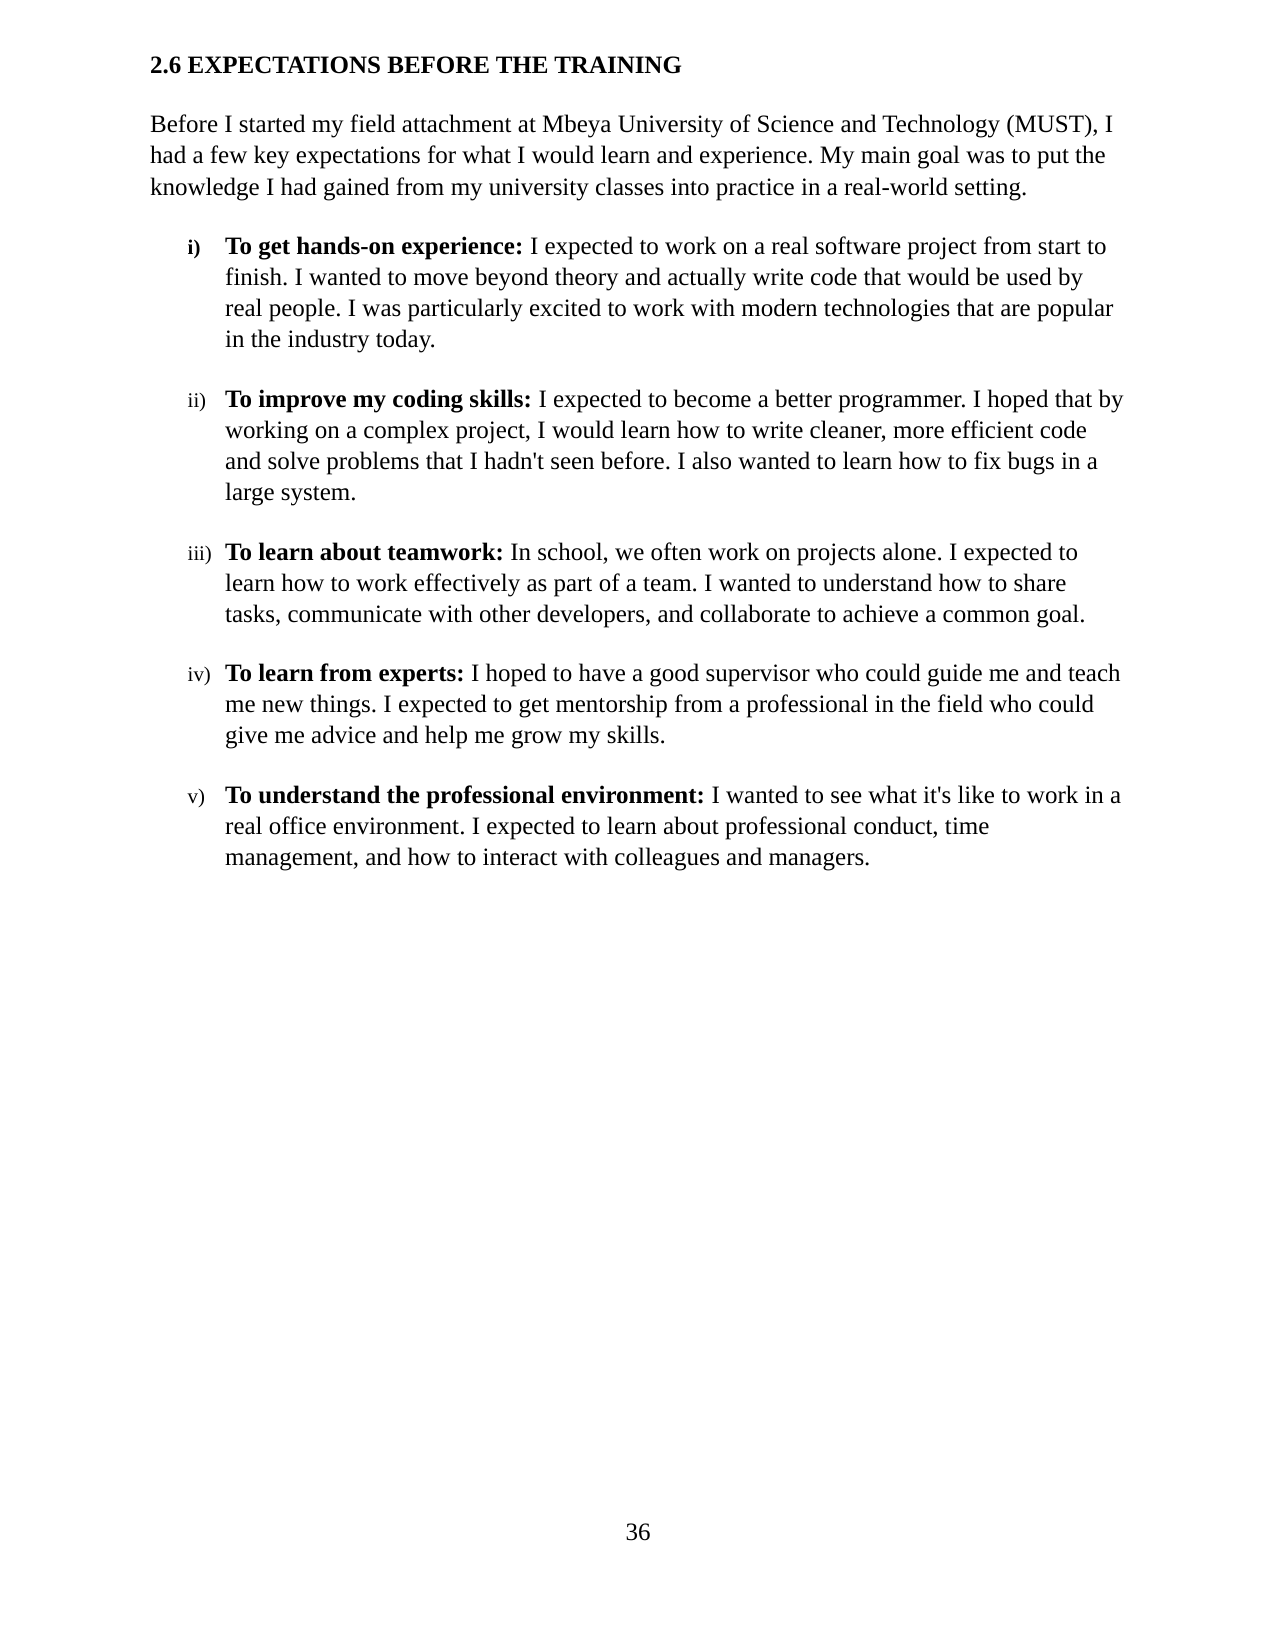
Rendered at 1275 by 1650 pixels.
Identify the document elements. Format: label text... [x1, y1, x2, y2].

list To improve my coding skills: I expected to become a better programmer. I hoped that by working on a complex project, I would learn how to write cleaner, more efficient code and solve problems that I hadn't seen before. I also wanted to learn how to fix bugs in a large system. [187, 384, 1126, 506]
text Before I started my field attachment at Mbeya University of Science and Technology (MUST), I had a few key expectations for what I would learn and experience. My main goal was to put the knowledge I had gained from my university classes into practice in a real-world setting. [150, 109, 1126, 200]
list To get hands-on experience: I expected to work on a real software project from start to finish. I wanted to move beyond theory and actually write code that would be used by real people. I was particularly excited to work with modern technologies that are popular in the industry today. [187, 231, 1126, 353]
list To learn from experts: I hoped to have a good supervisor who could guide me and teach me new things. I expected to get mentorship from a professional in the field who could give me advice and help me grow my skills. [187, 658, 1126, 749]
list To understand the professional environment: I wanted to see what it's like to work in a real office environment. I expected to learn about professional conduct, time management, and how to interact with colleagues and managers. [187, 780, 1126, 871]
text 2.6 EXPECTATIONS BEFORE THE TRAINING [150, 50, 1126, 79]
list To learn about teamwork: In school, we often work on projects alone. I expected to learn how to work effectively as part of a team. I wanted to understand how to share tasks, communicate with other developers, and collaborate to achieve a common goal. [187, 537, 1126, 627]
